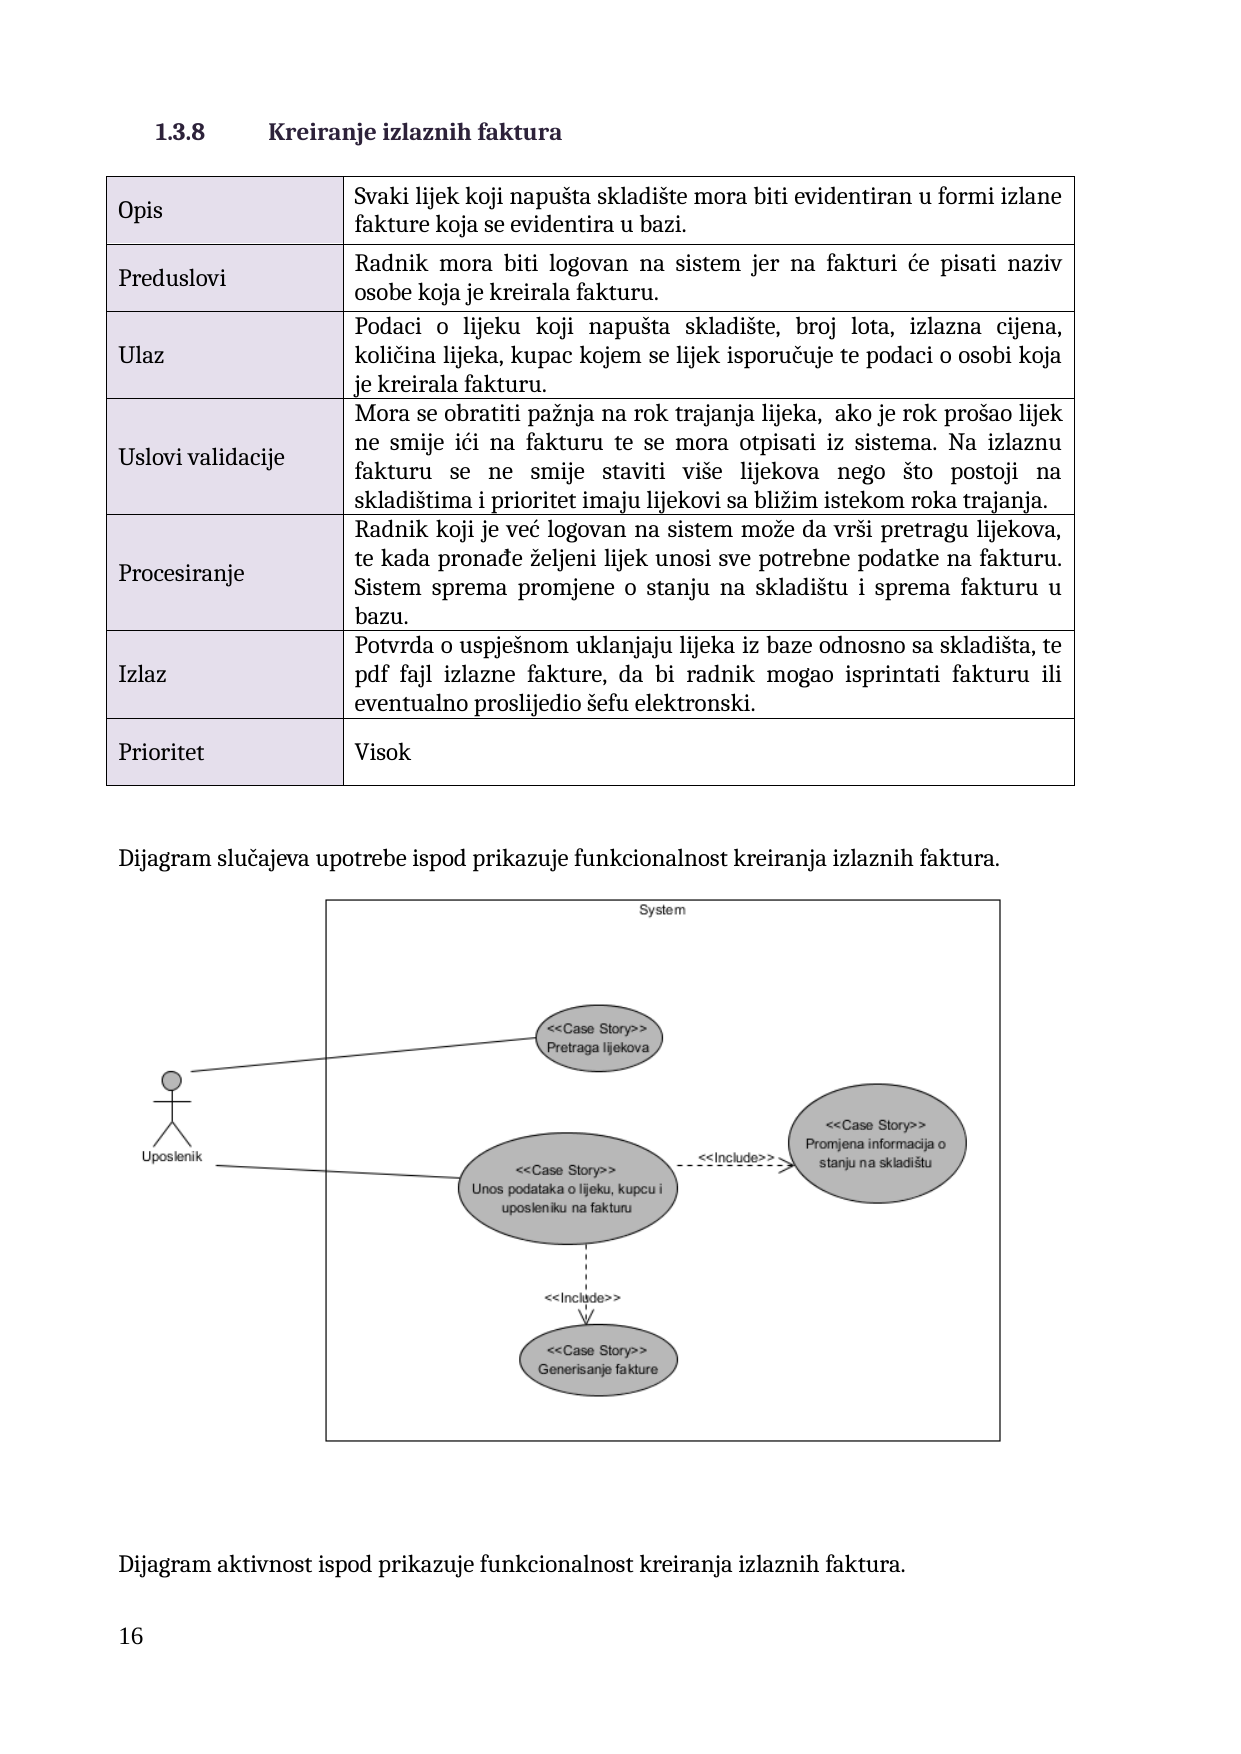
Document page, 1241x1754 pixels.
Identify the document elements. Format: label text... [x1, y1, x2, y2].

table_cell Radnik koji je već logovan na sistem može da vrši pretragu lijekova, te kada pronađe željeni lijek unosi sve potrebne podatke na fakturu. Sistem sprema promjene o stanju na skladištu i sprema fakturu u bazu. [344, 515, 1074, 630]
text Dijagram slučajeva upotrebe ispod prikazuje funkcionalnost kreiranja izlaznih faktura. [118, 844, 1122, 872]
text Dijagram aktivnost ispod prikazuje funkcionalnost kreiranja izlaznih faktura. [118, 1549, 1122, 1578]
table_cell Visok [344, 719, 1074, 785]
table_cell Procesiranje [107, 515, 343, 630]
table_header Svaki lijek koji napušta skladište mora biti evidentiran u formi izlane fakture koja se evidentira u bazi. [344, 177, 1074, 243]
table_cell Mora se obratiti pažnja na rok trajanja lijeka, ako je rok prošao lijek ne smije ići na fakturu te se mora otpisati iz sistema. Na izlaznu fakturu se ne smije staviti više lijekova nego što postoji na skladištima i prioritet imaju lijekovi sa bližim istekom roka trajanja. [344, 399, 1074, 514]
table_cell Podaci o lijeku koji napušta skladište, broj lota, izlazna cijena, količina lijeka, kupac kojem se lijek isporučuje te podaci o osobi koja je kreirala fakturu. [344, 312, 1074, 398]
subtitle Kreiranje izlaznih faktura [156, 118, 1122, 147]
table_cell Uslovi validacije [107, 399, 343, 514]
table_cell Ulaz [107, 312, 343, 398]
table_cell Preduslovi [107, 245, 343, 311]
picture [118, 872, 1022, 1463]
table_cell Izlaz [107, 631, 343, 718]
table_cell Radnik mora biti logovan na sistem jer na fakturi će pisati naziv osobe koja je kreirala fakturu. [344, 245, 1074, 311]
table_cell Potvrda o uspješnom uklanjaju lijeka iz baze odnosno sa skladišta, te pdf fajl izlazne fakture, da bi radnik mogao isprintati fakturu ili eventualno proslijedio šefu elektronski. [344, 631, 1074, 718]
table_cell Prioritet [107, 719, 343, 785]
table_header Opis [107, 177, 343, 243]
